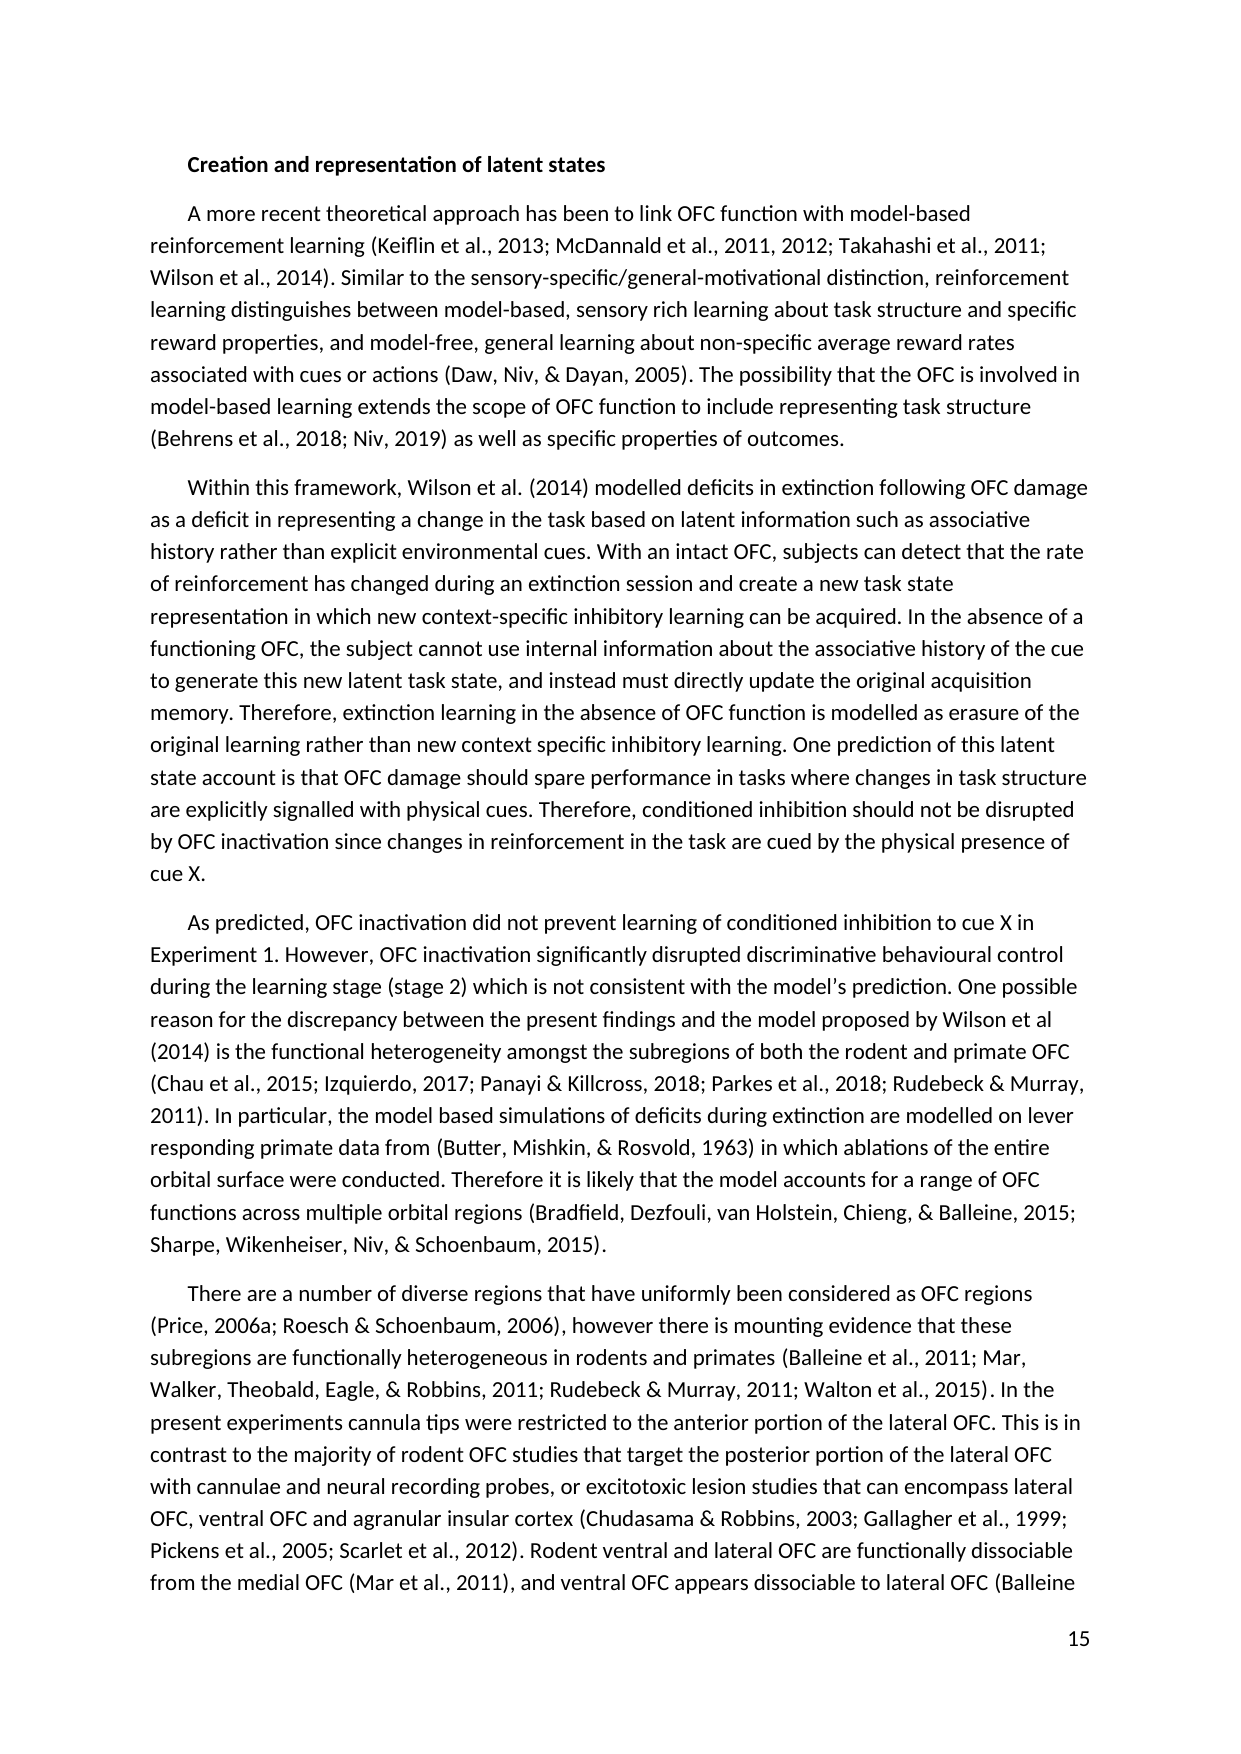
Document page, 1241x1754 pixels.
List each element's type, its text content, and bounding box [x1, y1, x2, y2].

text Within this framework, Wilson et al. (2014) modelled deficits in extinction following OFC damage as a deficit in representing a change in the task based on latent information such as associative history rather than explicit environmental cues. With an intact OFC, subjects can detect that the rate of reinforcement has changed during an extinction session and create a new task state representation in which new context-specific inhibitory learning can be acquired. In the absence of a functioning OFC, the subject cannot use internal information about the associative history of the cue to generate this new latent task state, and instead must directly update the original acquisition memory. Therefore, extinction learning in the absence of OFC function is modelled as erasure of the original learning rather than new context specific inhibitory learning. One prediction of this latent state account is that OFC damage should spare performance in tasks where changes in task structure are explicitly signalled with physical cues. Therefore, conditioned inhibition should not be disrupted by OFC inactivation since changes in reinforcement in the task are cued by the physical presence of cue X. [150, 473, 1090, 887]
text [150, 1279, 1090, 1597]
text As predicted, OFC inactivation did not prevent learning of conditioned inhibition to cue X in Experiment 1. However, OFC inactivation significantly disrupted discriminative behavioural control during the learning stage (stage 2) which is not consistent with the model’s prediction. One possible reason for the discrepancy between the present findings and the model proposed by Wilson et al (2014) is the functional heterogeneity amongst the subregions of both the rodent and primate OFC (Chau et al., 2015; Izquierdo, 2017; Panayi & Killcross, 2018; Parkes et al., 2018; Rudebeck & Murray, 2011). In particular, the model based simulations of deficits during extinction are modelled on lever responding primate data from (Butter, Mishkin, & Rosvold, 1963) in which ablations of the entire orbital surface were conducted. Therefore it is likely that the model accounts for a range of OFC functions across multiple orbital regions (Bradfield, Dezfouli, van Holstein, Chieng, & Balleine, 2015; Sharpe, Wikenheiser, Niv, & Schoenbaum, 2015). [150, 908, 1090, 1258]
text A more recent theoretical approach has been to link OFC function with model-based reinforcement learning (Keiflin et al., 2013; McDannald et al., 2011, 2012; Takahashi et al., 2011; Wilson et al., 2014). Similar to the sensory-specific/general-motivational distinction, reinforcement learning distinguishes between model-based, sensory rich learning about task structure and specific reward properties, and model-free, general learning about non-specific average reward rates associated with cues or actions (Daw, Niv, & Dayan, 2005). The possibility that the OFC is involved in model-based learning extends the scope of OFC function to include representing task structure (Behrens et al., 2018; Niv, 2019) as well as specific properties of outcomes. [150, 199, 1090, 452]
text Creation and representation of latent states [150, 150, 1090, 178]
